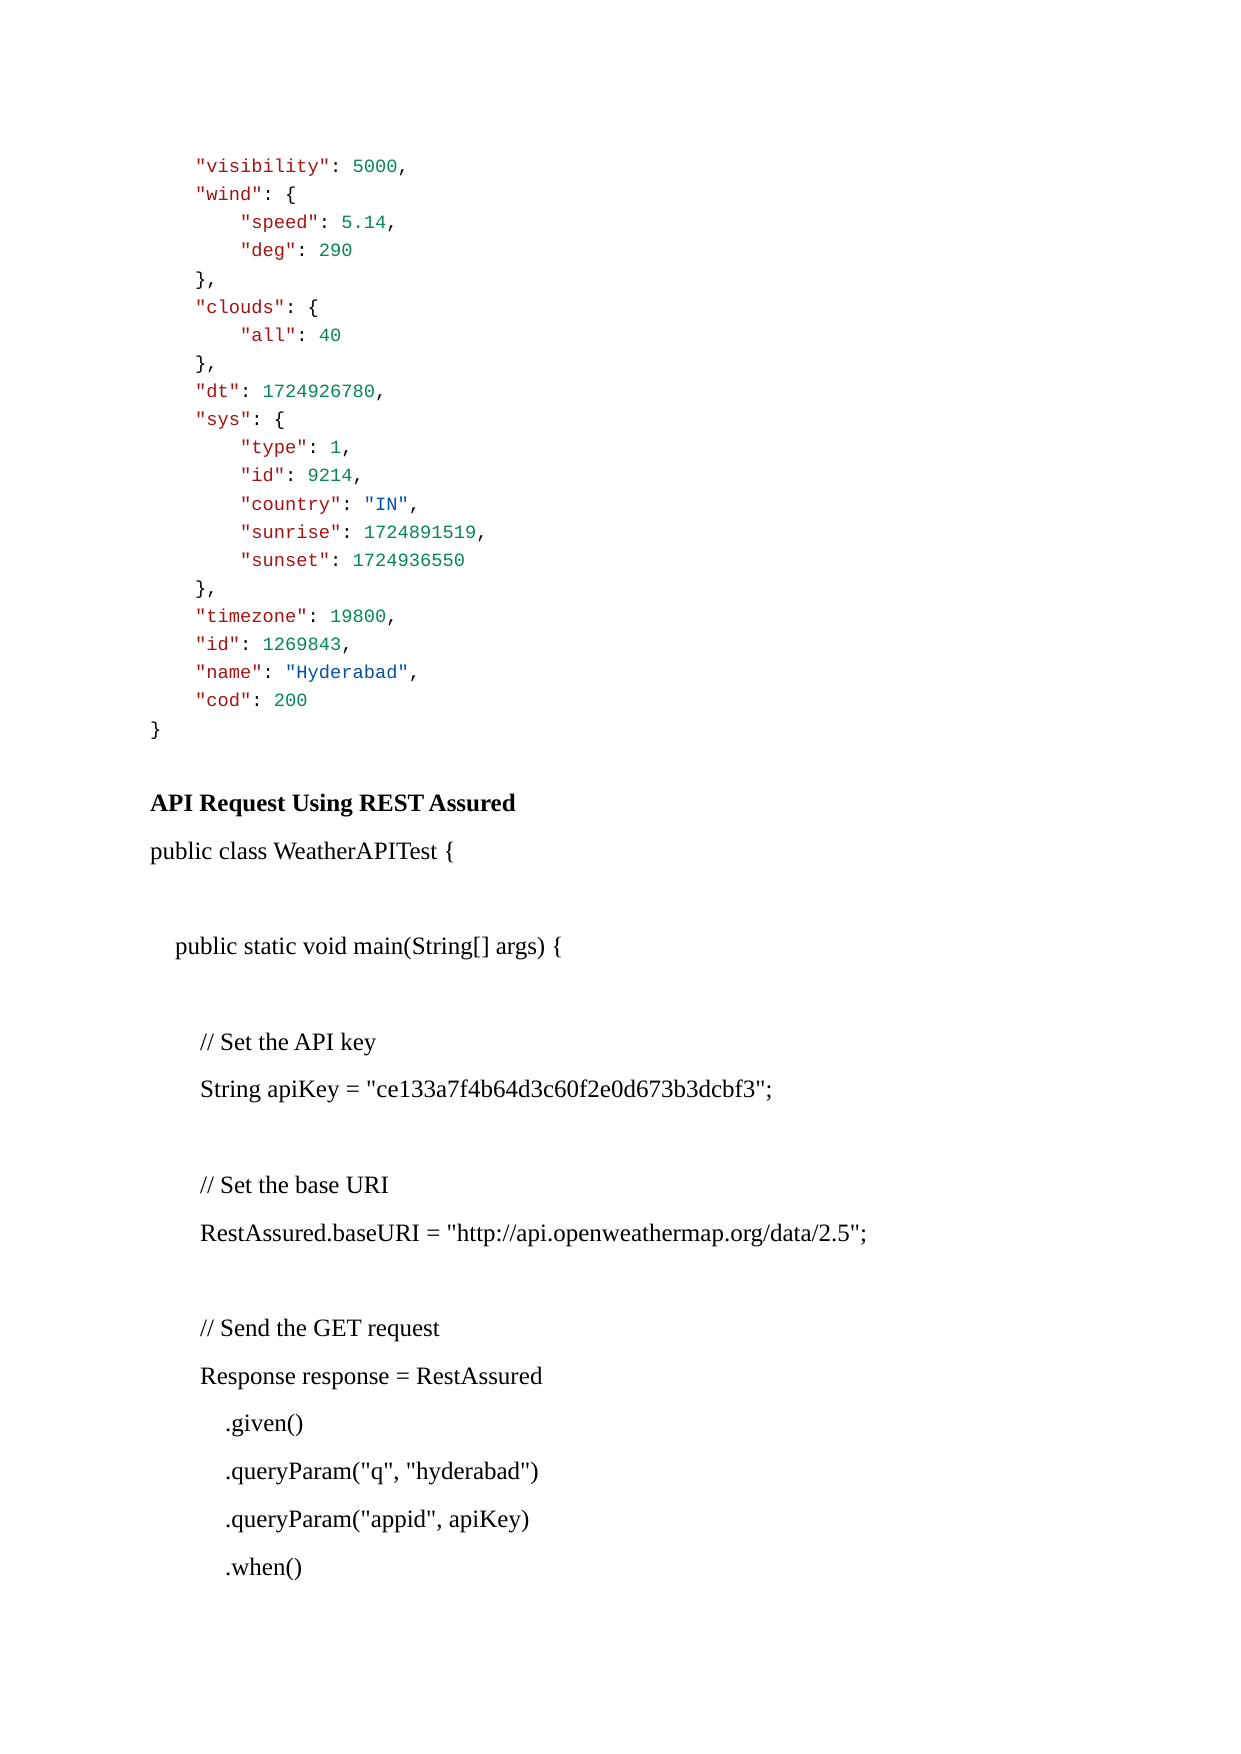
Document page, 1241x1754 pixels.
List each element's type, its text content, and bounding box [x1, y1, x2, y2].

text "sunrise": 1724891519, [150, 516, 1090, 544]
text }, [150, 262, 1090, 291]
text // Send the GET request [150, 1313, 1090, 1342]
text }, [150, 572, 1090, 600]
text "country": "IN", [150, 487, 1090, 516]
text "deg": 290 [150, 234, 1090, 262]
text "id": 9214, [150, 459, 1090, 487]
text .given() [150, 1408, 1090, 1437]
text "clouds": { [150, 291, 1090, 319]
text "all": 40 [150, 319, 1090, 347]
text "type": 1, [150, 431, 1090, 459]
text } [150, 712, 1090, 741]
text }, [150, 347, 1090, 375]
text "speed": 5.14, [150, 206, 1090, 234]
text RestAssured.baseURI = "http://api.openweathermap.org/data/2.5"; [150, 1218, 1090, 1246]
text "sunset": 1724936550 [150, 544, 1090, 572]
text "sys": { [150, 403, 1090, 431]
text "name": "Hyderabad", [150, 656, 1090, 684]
text "dt": 1724926780, [150, 375, 1090, 403]
text "cod": 200 [150, 684, 1090, 712]
text "timezone": 19800, [150, 600, 1090, 628]
text .when() [150, 1552, 1090, 1580]
text "wind": { [150, 178, 1090, 206]
text public class WeatherAPITest { [150, 836, 1090, 865]
text // Set the base URI [150, 1170, 1090, 1199]
text String apiKey = "ce133a7f4b64d3c60f2e0d673b3dcbf3"; [150, 1074, 1090, 1103]
text .queryParam("q", "hyderabad") [150, 1456, 1090, 1485]
text // Set the API key [150, 1027, 1090, 1056]
text Response response = RestAssured [150, 1361, 1090, 1389]
text API Request Using REST Assured [150, 788, 1090, 817]
text "visibility": 5000, [150, 150, 1090, 178]
text public static void main(String[] args) { [150, 931, 1090, 960]
text "id": 1269843, [150, 628, 1090, 656]
text .queryParam("appid", apiKey) [150, 1504, 1090, 1533]
